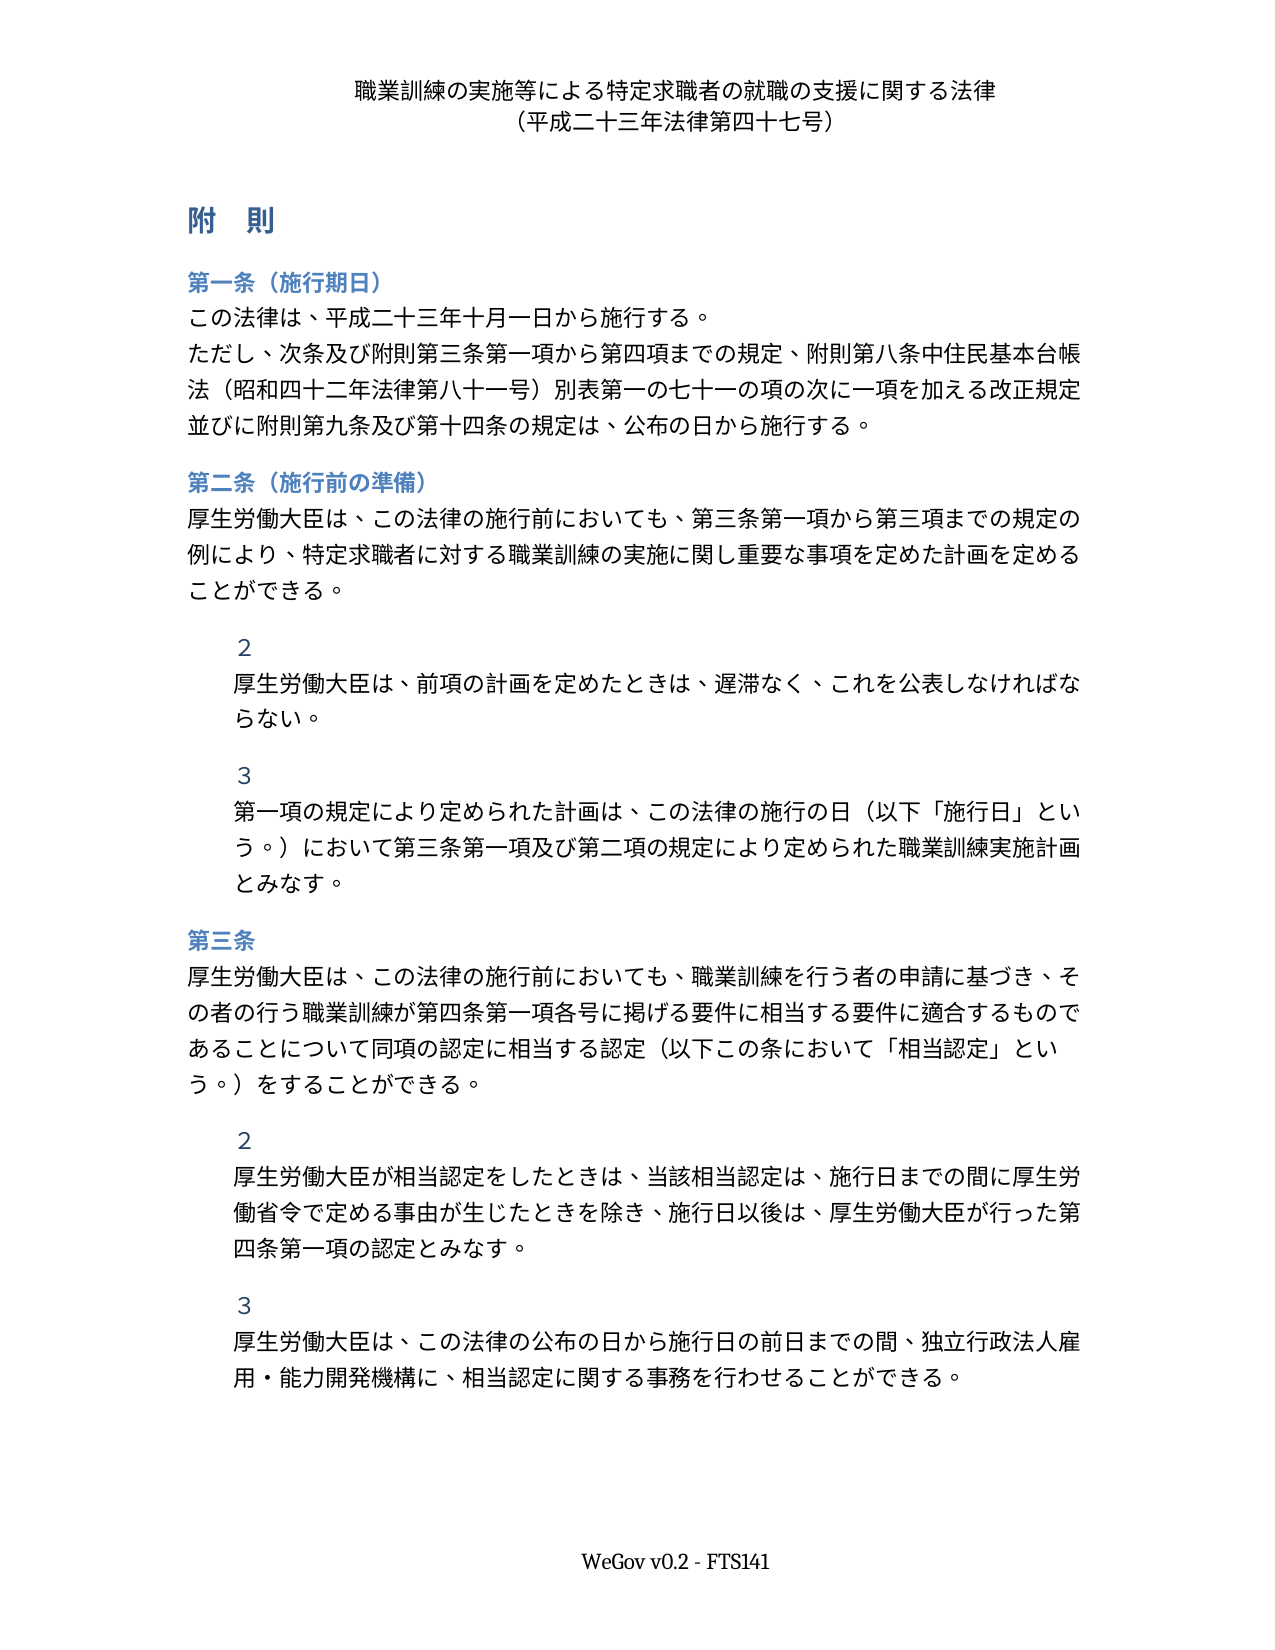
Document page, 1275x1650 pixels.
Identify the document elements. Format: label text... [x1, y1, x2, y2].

text 厚生労働大臣が相当認定をしたときは、当該相当認定は、施行日までの間に厚生労働省令で定める事由が生じたときを除き、施行日以後は、厚生労働大臣が行った第四条第一項の認定とみなす。 [233, 1161, 1087, 1264]
text 第一項の規定により定められた計画は、この法律の施行の日（以下「施行日」という。）において第三条第一項及び第二項の規定により定められた職業訓練実施計画とみなす。 [233, 796, 1087, 899]
subtitle 第二条（施行前の準備） [187, 467, 1087, 498]
text 厚生労働大臣は、前項の計画を定めたときは、遅滞なく、これを公表しなければならない。 [233, 667, 1087, 735]
subtitle ２ [233, 1125, 1087, 1157]
subtitle 附 則 [187, 200, 1087, 240]
subtitle 第一条（施行期日） [187, 266, 1087, 298]
text この法律は、平成二十三年十月一日から施行する。 ただし、次条及び附則第三条第一項から第四項までの規定、附則第八条中住民基本台帳法（昭和四十二年法律第八十一号）別表第一の七十一の項の次に一項を加える改正規定並びに附則第九条及び第十四条の規定は、公布の日から施行する。 [187, 302, 1087, 441]
subtitle 第三条 [187, 925, 1087, 956]
subtitle ２ [233, 632, 1087, 663]
subtitle ３ [233, 1290, 1087, 1321]
text 厚生労働大臣は、この法律の公布の日から施行日の前日までの間、独立行政法人雇用・能力開発機構に、相当認定に関する事務を行わせることができる。 [233, 1326, 1087, 1393]
subtitle ３ [233, 760, 1087, 791]
text 厚生労働大臣は、この法律の施行前においても、職業訓練を行う者の申請に基づき、その者の行う職業訓練が第四条第一項各号に掲げる要件に相当する要件に適合するものであることについて同項の認定に相当する認定（以下この条において「相当認定」という。）をすることができる。 [187, 961, 1087, 1100]
text 厚生労働大臣は、この法律の施行前においても、第三条第一項から第三項までの規定の例により、特定求職者に対する職業訓練の実施に関し重要な事項を定めた計画を定めることができる。 [187, 503, 1087, 606]
